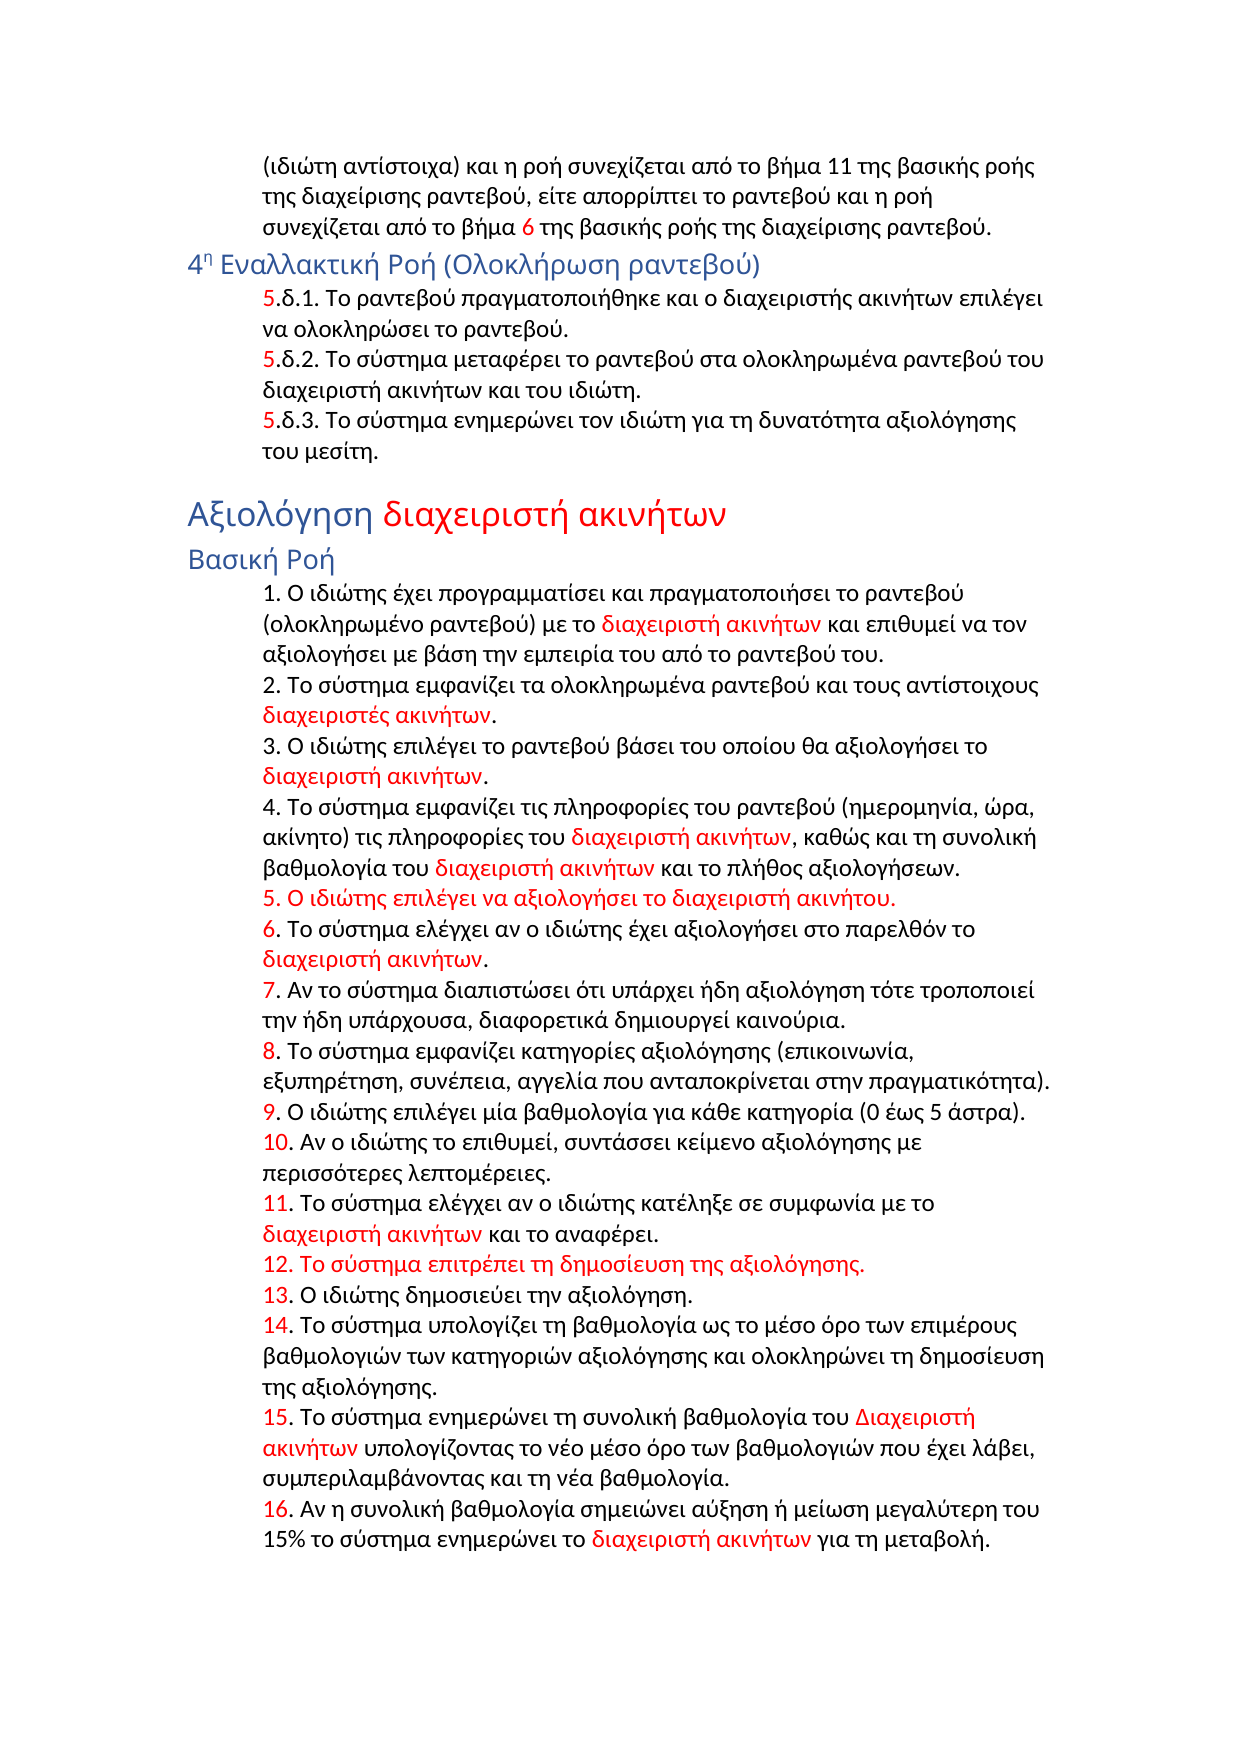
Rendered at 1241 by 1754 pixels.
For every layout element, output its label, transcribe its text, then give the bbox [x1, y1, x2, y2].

text 4. Το σύστημα εμφανίζει τις πληροφορίες του ραντεβού (ημερομηνία, ώρα, ακίνητο) τις πληροφορίες του διαχειριστή ακινήτων, καθώς και τη συνολική βαθμολογία του διαχειριστή ακινήτων και το πλήθος αξιολογήσεων. [262, 791, 1053, 882]
text 7. Αν το σύστημα διαπιστώσει ότι υπάρχει ήδη αξιολόγηση τότε τροποποιεί την ήδη υπάρχουσα, διαφορετικά δημιουργεί καινούρια. [262, 974, 1053, 1035]
subtitle Αξιολόγηση διαχειριστή ακινήτων [187, 491, 1053, 536]
text 5.δ.2. Το σύστημα μεταφέρει το ραντεβού στα ολοκληρωμένα ραντεβού του διαχειριστή ακινήτων και του ιδιώτη. [262, 344, 1053, 405]
text 5.δ.1. Το ραντεβού πραγματοποιήθηκε και ο διαχειριστής ακινήτων επιλέγει να ολοκληρώσει το ραντεβού. [262, 283, 1053, 344]
text 16. Αν η συνολική βαθμολογία σημειώνει αύξηση ή μείωση μεγαλύτερη του 15% το σύστημα ενημερώνει το διαχειριστή ακινήτων για τη μεταβολή. [262, 1493, 1053, 1554]
text 10. Αν ο ιδιώτης το επιθυμεί, συντάσσει κείμενο αξιολόγησης με περισσότερες λεπτομέρειες. [262, 1127, 1053, 1188]
text 6. Το σύστημα ελέγχει αν ο ιδιώτης έχει αξιολογήσει στο παρελθόν το διαχειριστή ακινήτων. [262, 913, 1053, 974]
text 9. Ο ιδιώτης επιλέγει μία βαθμολογία για κάθε κατηγορία (0 έως 5 άστρα). [262, 1096, 1053, 1127]
text 8. Το σύστημα εμφανίζει κατηγορίες αξιολόγησης (επικοινωνία, εξυπηρέτηση, συνέπεια, αγγελία που ανταποκρίνεται στην πραγματικότητα). [262, 1035, 1053, 1096]
text 1. Ο ιδιώτης έχει προγραμματίσει και πραγματοποιήσει το ραντεβού (ολοκληρωμένο ραντεβού) με το διαχειριστή ακινήτων και επιθυμεί να τον αξιολογήσει με βάση την εμπειρία του από το ραντεβού του. [262, 577, 1053, 669]
text 5.δ.3. Το σύστημα ενημερώνει τον ιδιώτη για τη δυνατότητα αξιολόγησης του μεσίτη. [262, 405, 1053, 466]
subtitle Βασική Ροή [187, 540, 1053, 577]
text 15. Το σύστημα ενημερώνει τη συνολική βαθμολογία του Διαχειριστή ακινήτων υπολογίζοντας το νέο μέσο όρο των βαθμολογιών που έχει λάβει, συμπεριλαμβάνοντας και τη νέα βαθμολογία. [262, 1401, 1053, 1493]
text 5. Ο ιδιώτης επιλέγει να αξιολογήσει το διαχειριστή ακινήτου. [262, 882, 1053, 913]
text 12. Το σύστημα επιτρέπει τη δημοσίευση της αξιολόγησης. [262, 1249, 1053, 1279]
text 2. Το σύστημα εμφανίζει τα ολοκληρωμένα ραντεβού και τους αντίστοιχους διαχειριστές ακινήτων. [262, 669, 1053, 730]
text 13. Ο ιδιώτης δημοσιεύει την αξιολόγηση. [262, 1279, 1053, 1310]
text 11. Το σύστημα ελέγχει αν ο ιδιώτης κατέληξε σε συμφωνία με το διαχειριστή ακινήτων και το αναφέρει. [262, 1188, 1053, 1249]
subtitle 4η Εναλλακτική Ροή (Ολοκλήρωση ραντεβού) [187, 246, 1053, 283]
text 3. Ο ιδιώτης επιλέγει το ραντεβού βάσει του οποίου θα αξιολογήσει το διαχειριστή ακινήτων. [262, 730, 1053, 791]
text 14. Το σύστημα υπολογίζει τη βαθμολογία ως το μέσο όρο των επιμέρους βαθμολογιών των κατηγοριών αξιολόγησης και ολοκληρώνει τη δημοσίευση της αξιολόγησης. [262, 1310, 1053, 1401]
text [262, 150, 1053, 242]
